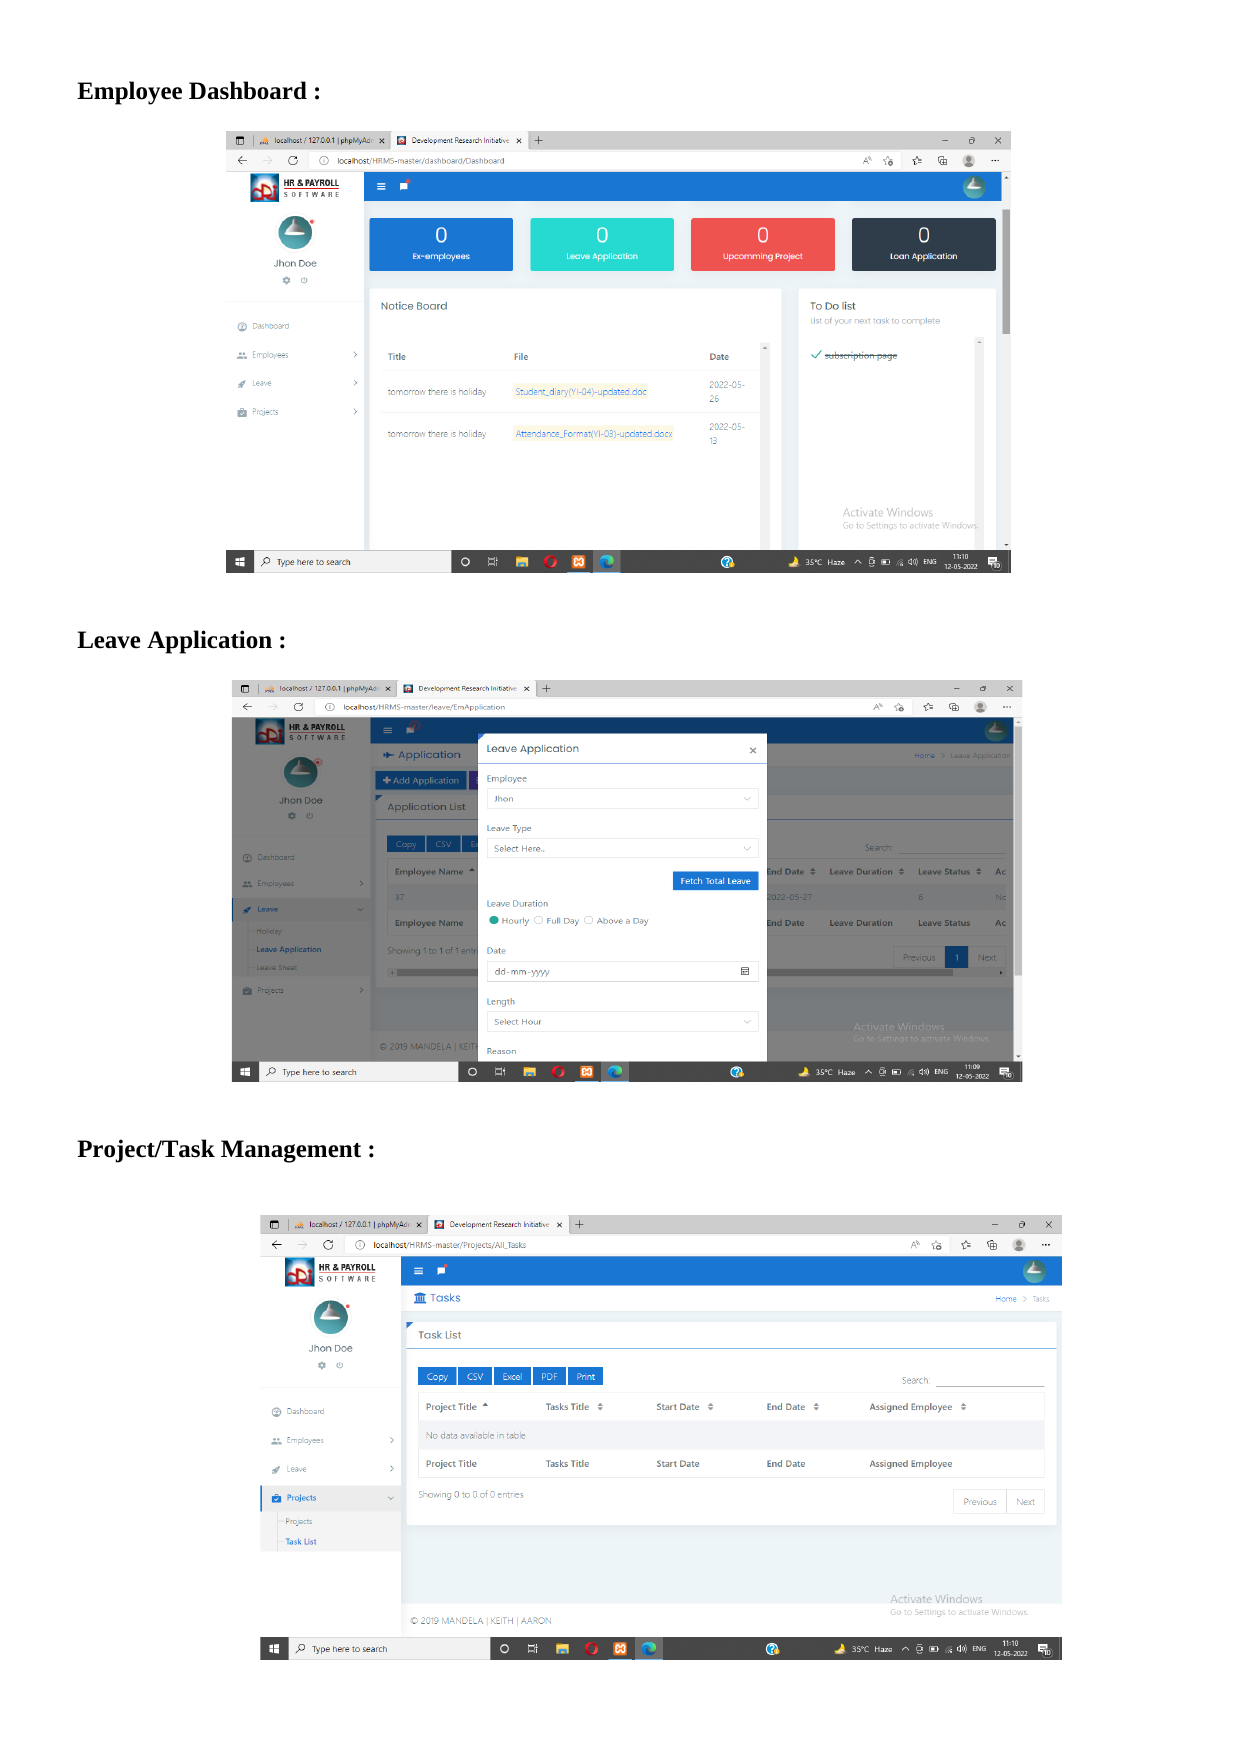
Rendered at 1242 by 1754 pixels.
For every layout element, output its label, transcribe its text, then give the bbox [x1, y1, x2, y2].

picture [231, 680, 1023, 1082]
picture [226, 131, 1011, 573]
text Project/Task Management : [77, 1134, 1204, 1163]
text Employee Dashboard : [77, 76, 1204, 105]
picture [260, 1215, 1062, 1660]
text Leave Application : [77, 625, 1204, 654]
